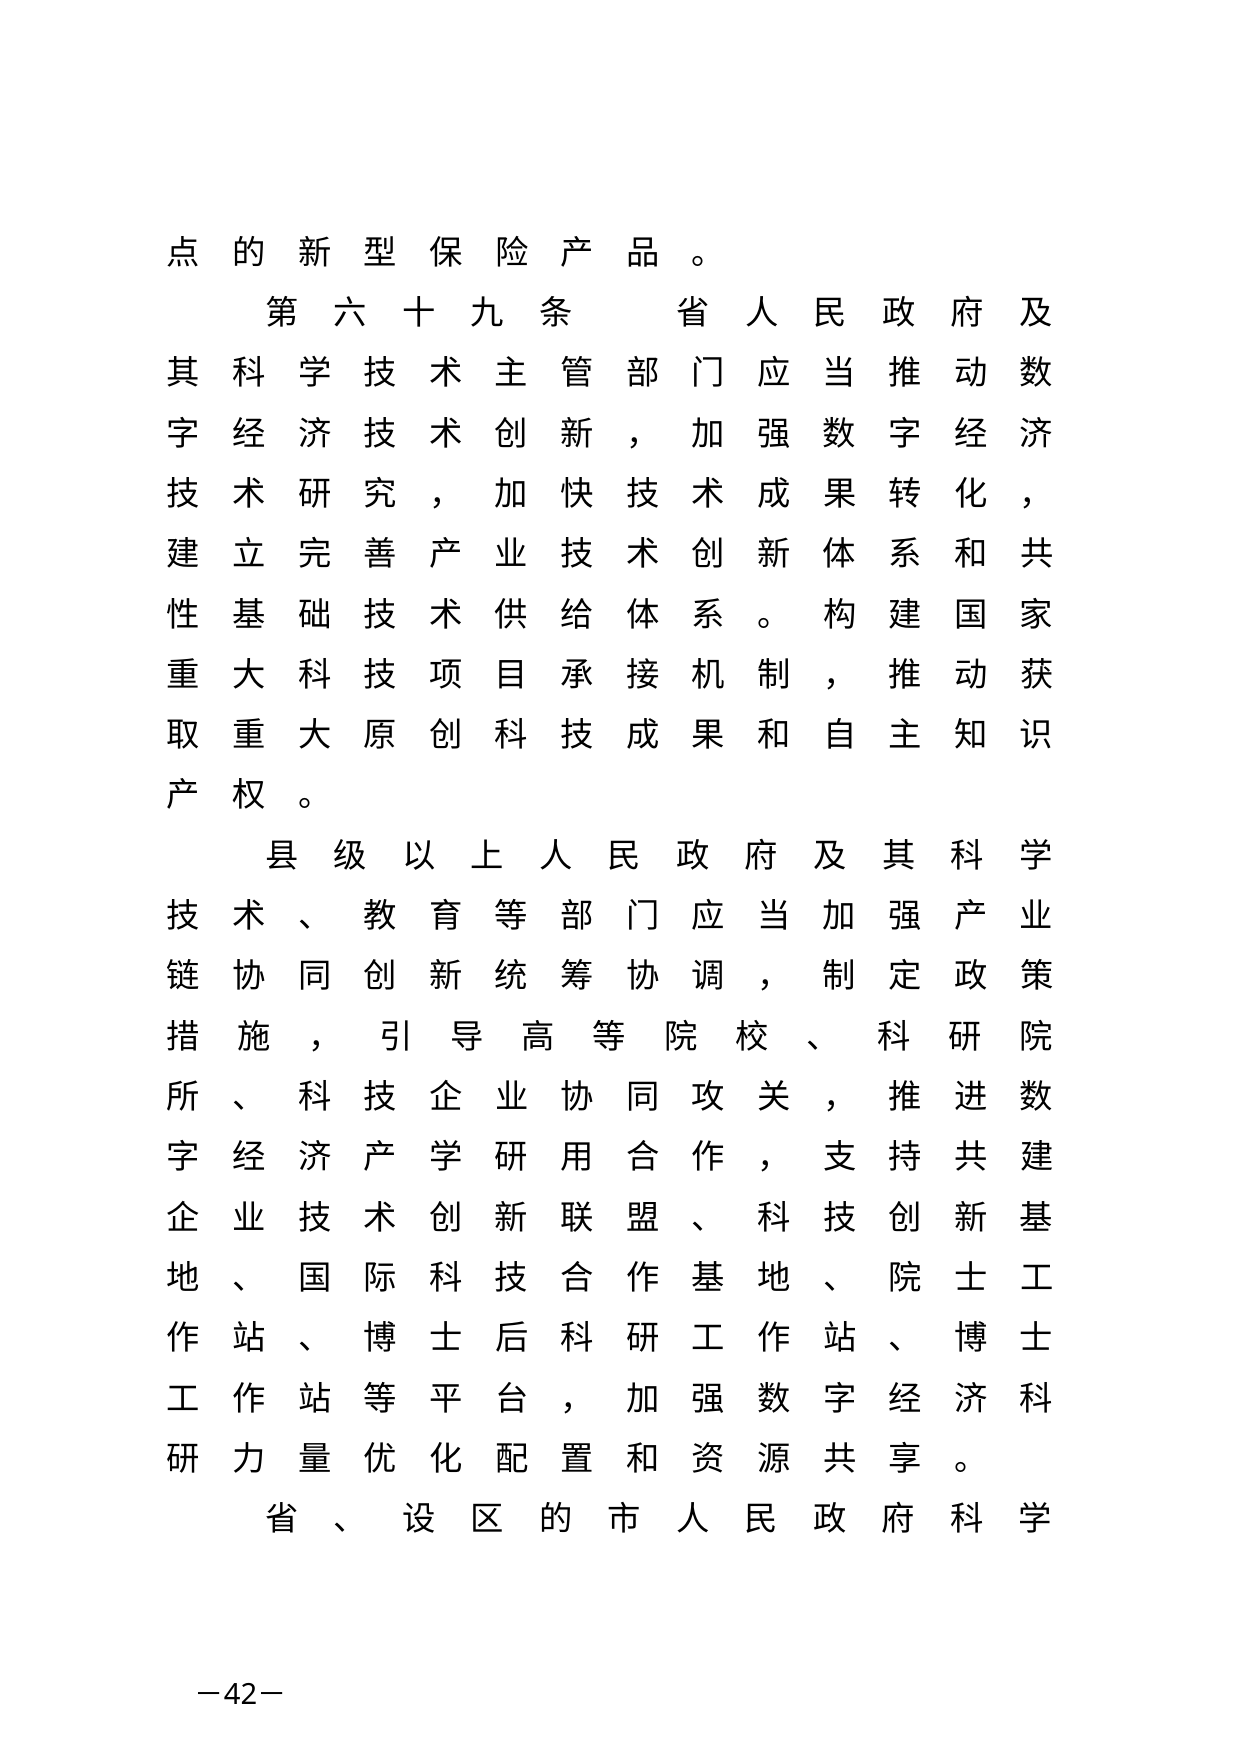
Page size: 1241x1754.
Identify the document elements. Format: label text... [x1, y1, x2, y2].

text 县级以上人民政府及其科学技术、教育等部门应当加强产业链协同创新统筹协调，制定政策措施，引导高等院校、科研院所、科技企业协同攻关，推进数字经济产学研用合作，支持共建企业技术创新联盟、科技创新基地、国际科技合作基地、院士工作站、博士后科研工作站、博士工作站等平台，加强数字经济科研力量优化配置和资源共享。 [167, 822, 1085, 1486]
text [167, 1486, 1085, 1546]
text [167, 219, 1085, 280]
text 第六十九条 省人民政府及其科学技术主管部门应当推动数字经济技术创新，加强数字经济技术研究，加快技术成果转化，建立完善产业技术创新体系和共性基础技术供给体系。构建国家重大科技项目承接机制，推动获取重大原创科技成果和自主知识产权。 [167, 280, 1085, 822]
